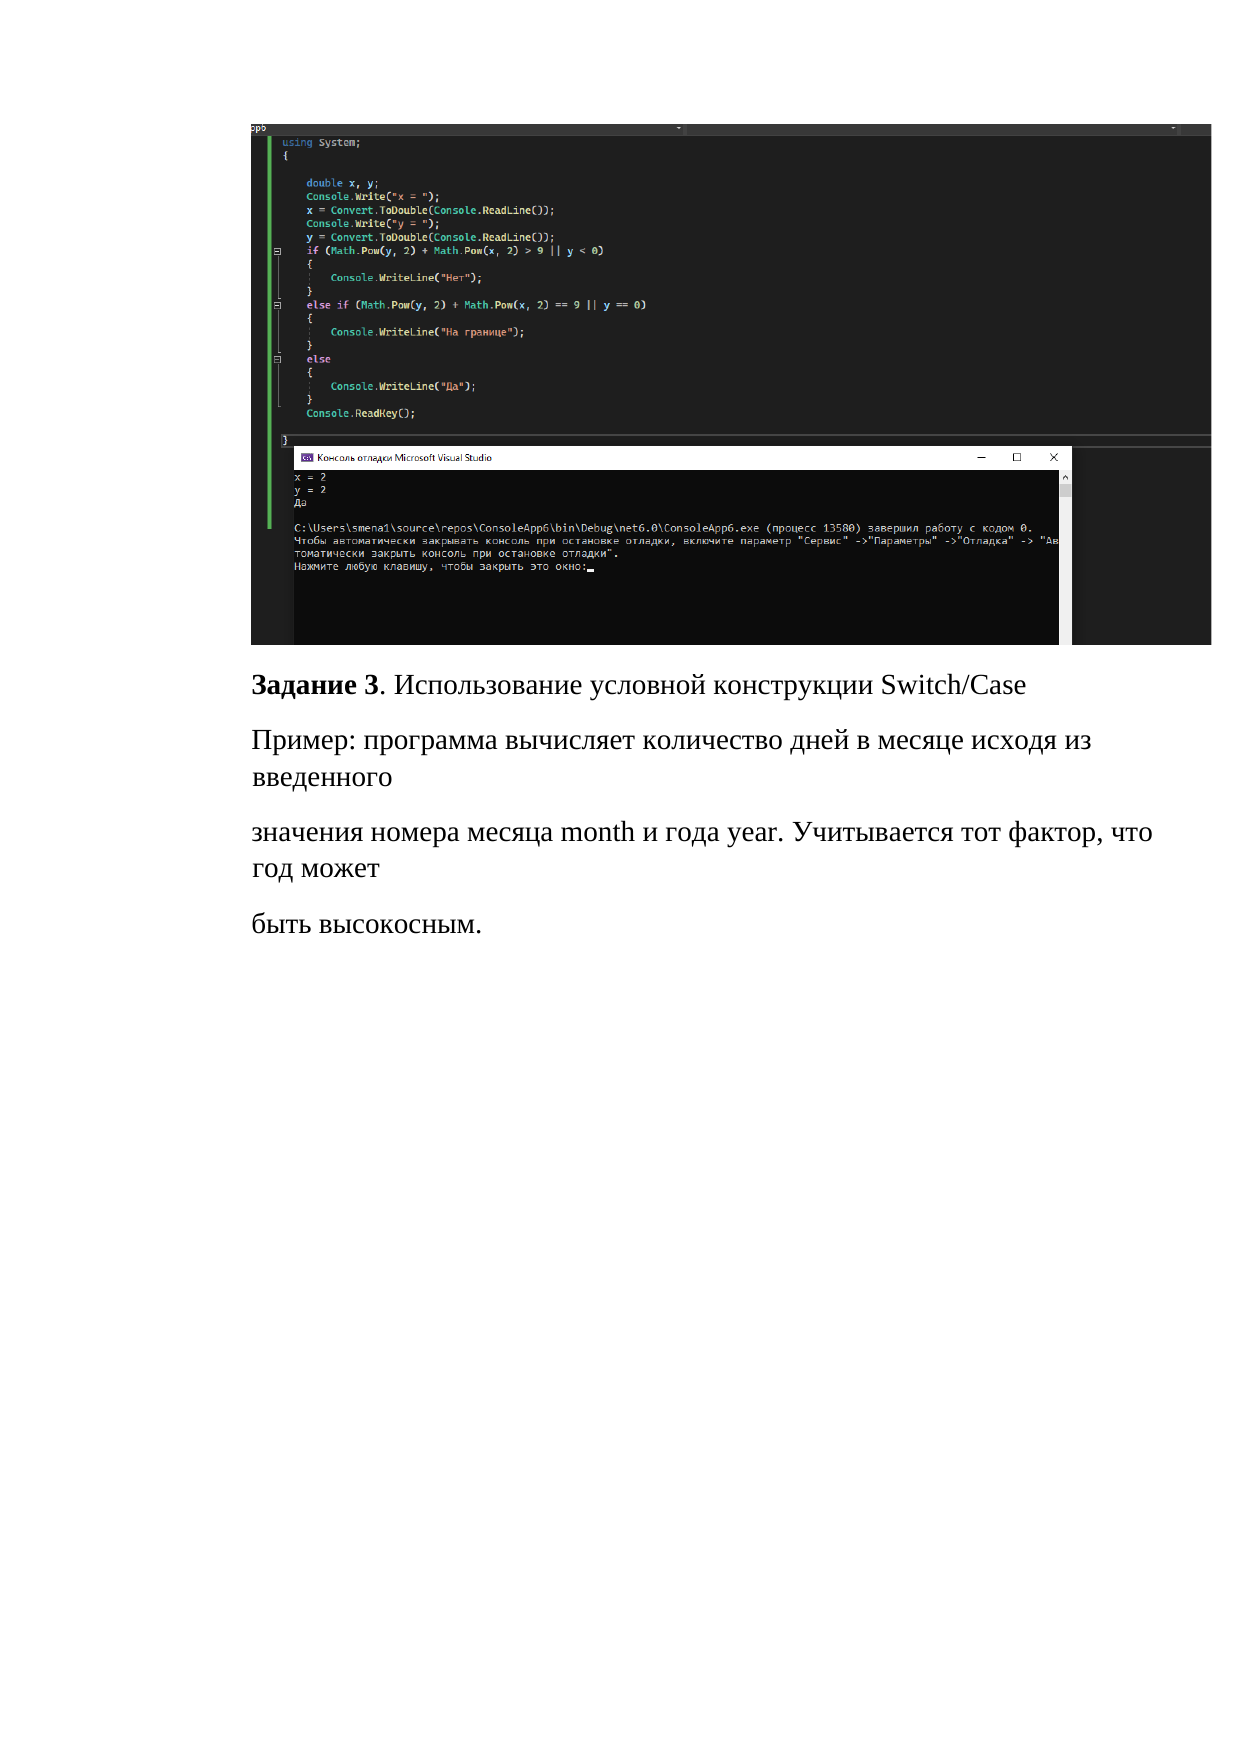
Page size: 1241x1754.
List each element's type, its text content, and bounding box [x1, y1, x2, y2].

text Пример: программа вычисляет количество дней в месяце исходя из введенного [251, 722, 1181, 792]
text быть высокосным. [251, 906, 1181, 940]
text значения номера месяца month и года year. Учитывается тот фактор, что год может [251, 814, 1181, 884]
text Задание 3. Использование условной конструкции Switch/Case [251, 667, 1181, 700]
picture [251, 124, 1212, 645]
